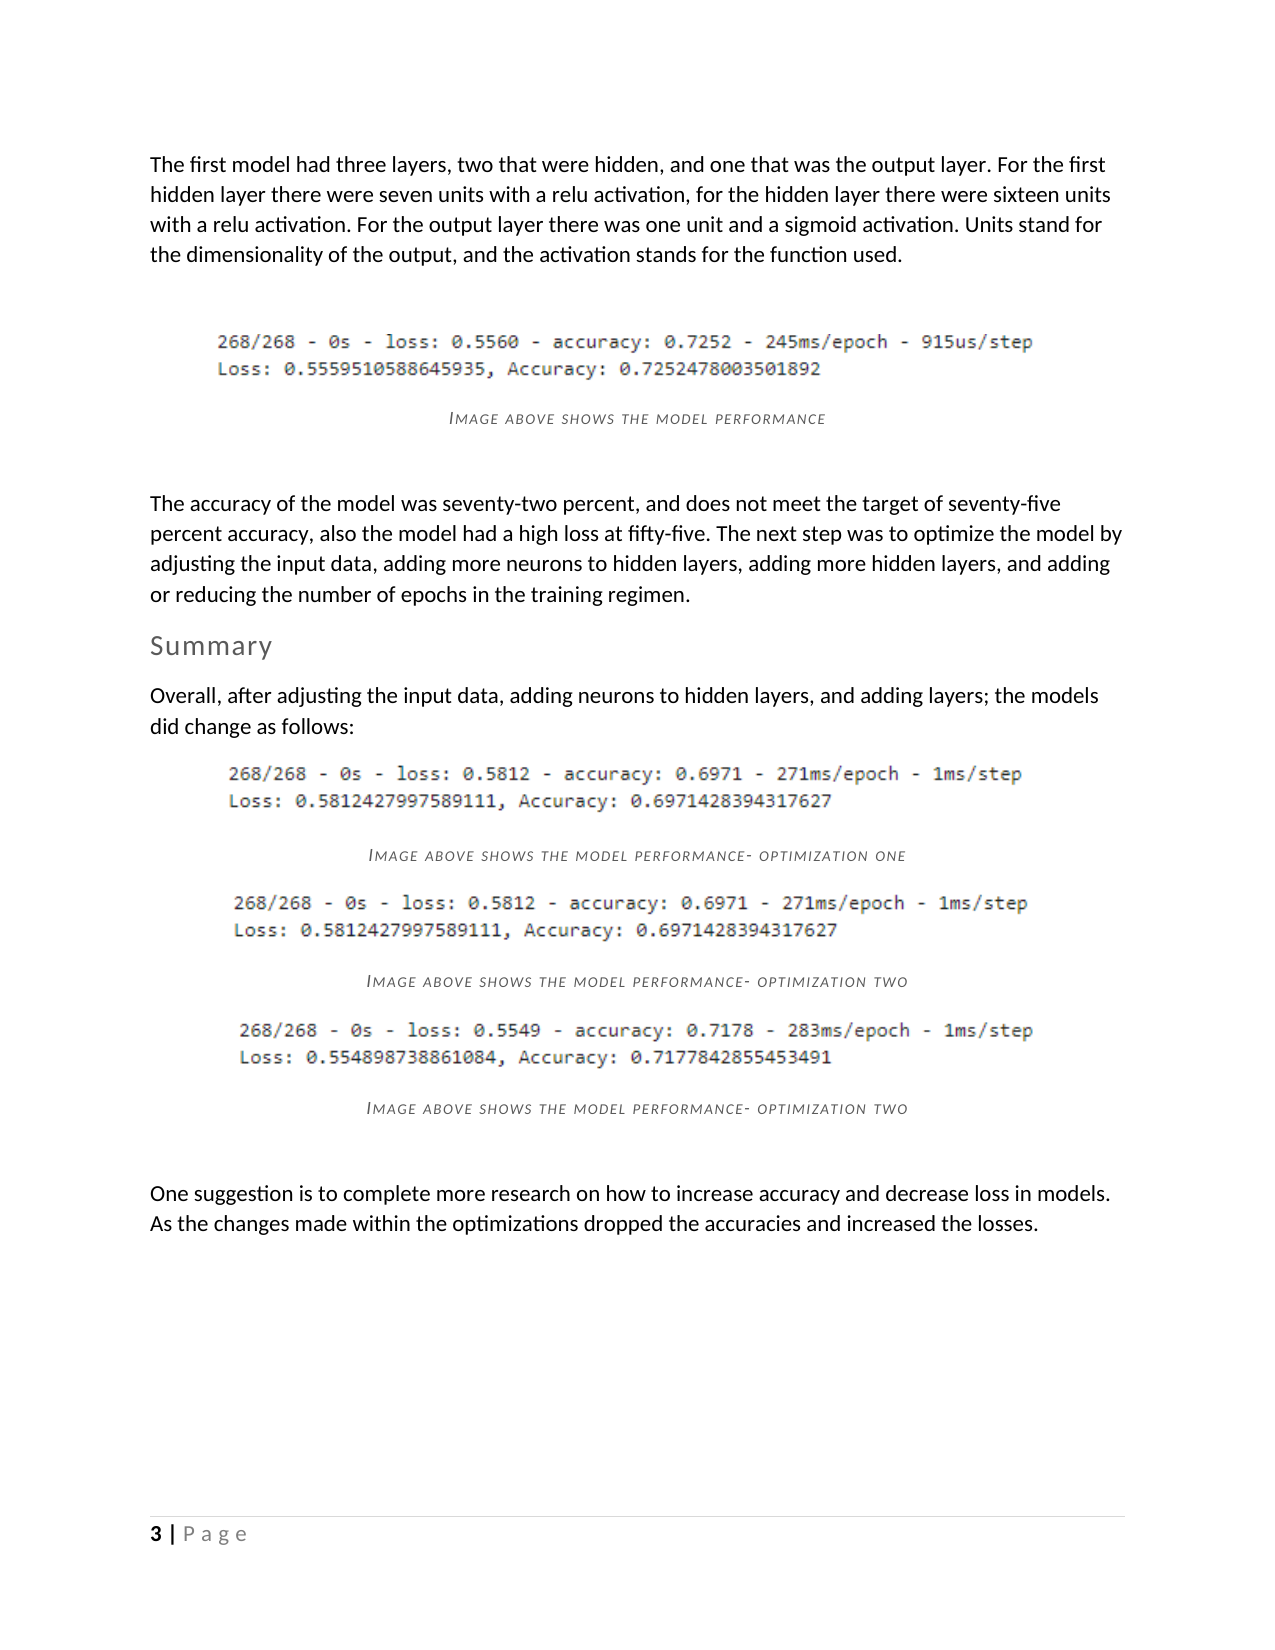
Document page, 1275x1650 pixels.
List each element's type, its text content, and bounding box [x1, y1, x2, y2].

text Image above shows the model performance- optimization one [150, 843, 1125, 866]
text Image above shows the model performance [150, 406, 1125, 429]
picture [236, 1010, 1039, 1078]
text The first model had three layers, two that were hidden, and one that was the output layer. For the first hidden layer there were seven units with a relu activation, for the hidden layer there were sixteen units with a relu activation. For the output layer there was one unit and a sigmoid activation. Units stand for the dimensionality of the output, and the activation stands for the function used. [150, 150, 1125, 269]
text Image above shows the model performance- optimization two [150, 1096, 1125, 1119]
picture [221, 884, 1054, 951]
picture [219, 758, 1056, 825]
text One suggestion is to complete more research on how to increase accuracy and decrease loss in models. As the changes made within the optimizations dropped the accuracies and increased the losses. [150, 1179, 1125, 1237]
subtitle Summary [150, 627, 1125, 662]
text The accuracy of the model was seventy-two percent, and does not meet the target of seventy-five percent accuracy, also the model had a high loss at fifty-five. The next step was to optimize the model by adjusting the input data, adding more neurons to hidden layers, adding more hidden layers, and adding or reducing the number of epochs in the training regimen. [150, 489, 1125, 608]
picture [214, 334, 1062, 388]
text Image above shows the model performance- optimization two [150, 969, 1125, 992]
text Overall, after adjusting the input data, adding neurons to hidden layers, and adding layers; the models did change as follows: [150, 682, 1125, 740]
